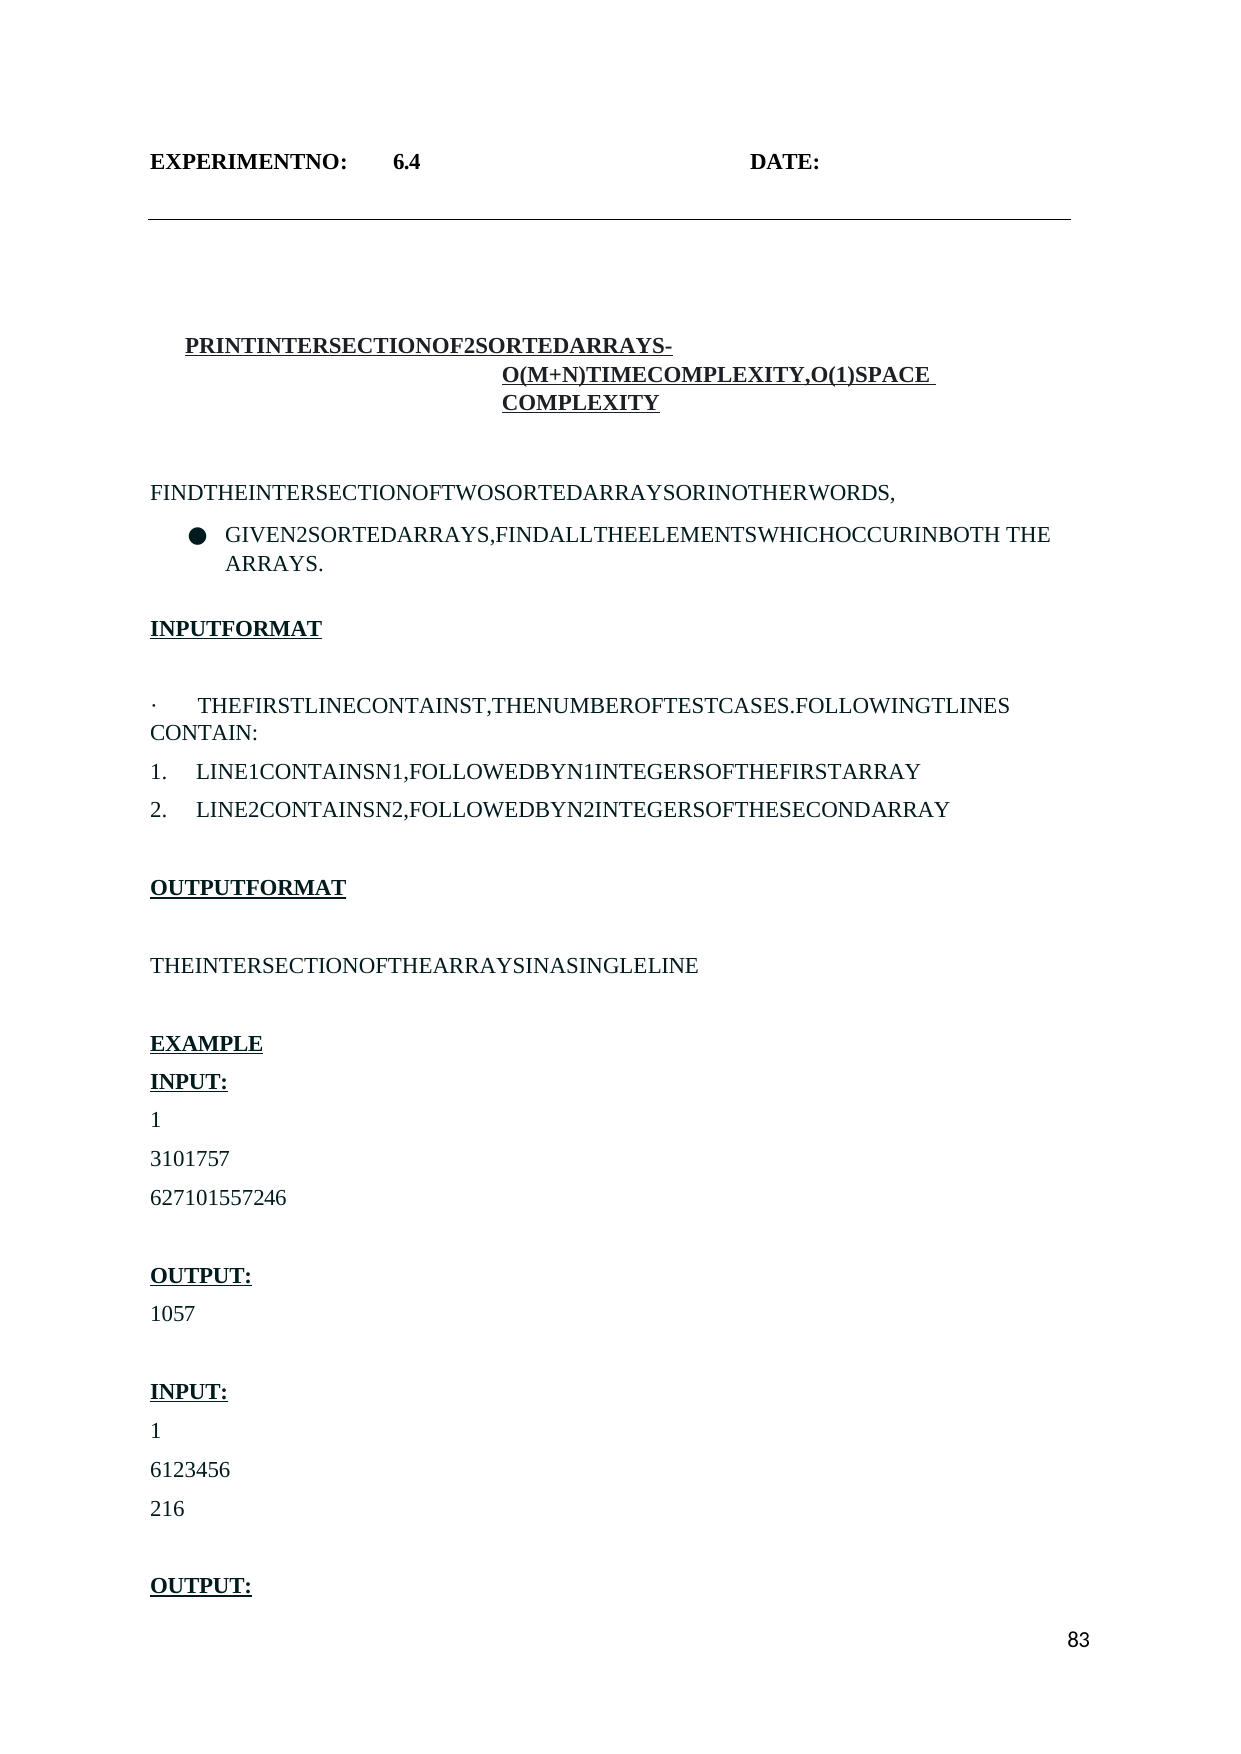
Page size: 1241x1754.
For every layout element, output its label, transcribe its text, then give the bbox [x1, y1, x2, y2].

text 3101757 [150, 1145, 1146, 1171]
text FINDTHEINTERSECTIONOFTWOSORTEDARRAYSORINOTHERWORDS, [150, 479, 1146, 506]
text OUTPUT: [150, 1262, 1146, 1288]
text 6123456 [150, 1456, 1146, 1482]
list LINE2CONTAINSN2,FOLLOWEDBYN2INTEGERSOFTHESECONDARRAY [150, 797, 1146, 823]
text EXPERIMENTNO: 6.4 DATE: [150, 148, 1146, 174]
text 1057 [150, 1301, 1146, 1327]
text OUTPUTFORMAT [150, 874, 1146, 901]
list LINE1CONTAINSN1,FOLLOWEDBYN1INTEGERSOFTHEFIRSTARRAY [150, 758, 1146, 784]
text 627101557246 [150, 1184, 1146, 1210]
text 1 [150, 1417, 1146, 1443]
text PRINTINTERSECTIONOF2SORTEDARRAYS-O(M+N)TIMECOMPLEXITY,O(1)SPACE COMPLEXITY [185, 332, 1084, 416]
text EXAMPLEINPUT: [150, 1030, 264, 1094]
text 1 [150, 1106, 1146, 1133]
text INPUTFORMAT [150, 615, 1146, 641]
text OUTPUT: [150, 1572, 1146, 1599]
text 216 [150, 1495, 1146, 1521]
list GIVEN2SORTEDARRAYS,FINDALLTHEELEMENTSWHICHOCCURINBOTH THE ARRAYS. [187, 518, 1059, 576]
text · THEFIRSTLINECONTAINST,THENUMBEROFTESTCASES.FOLLOWINGTLINES CONTAIN: [150, 692, 1074, 745]
text INPUT: [150, 1378, 1146, 1404]
text THEINTERSECTIONOFTHEARRAYSINASINGLELINE [150, 952, 1146, 978]
